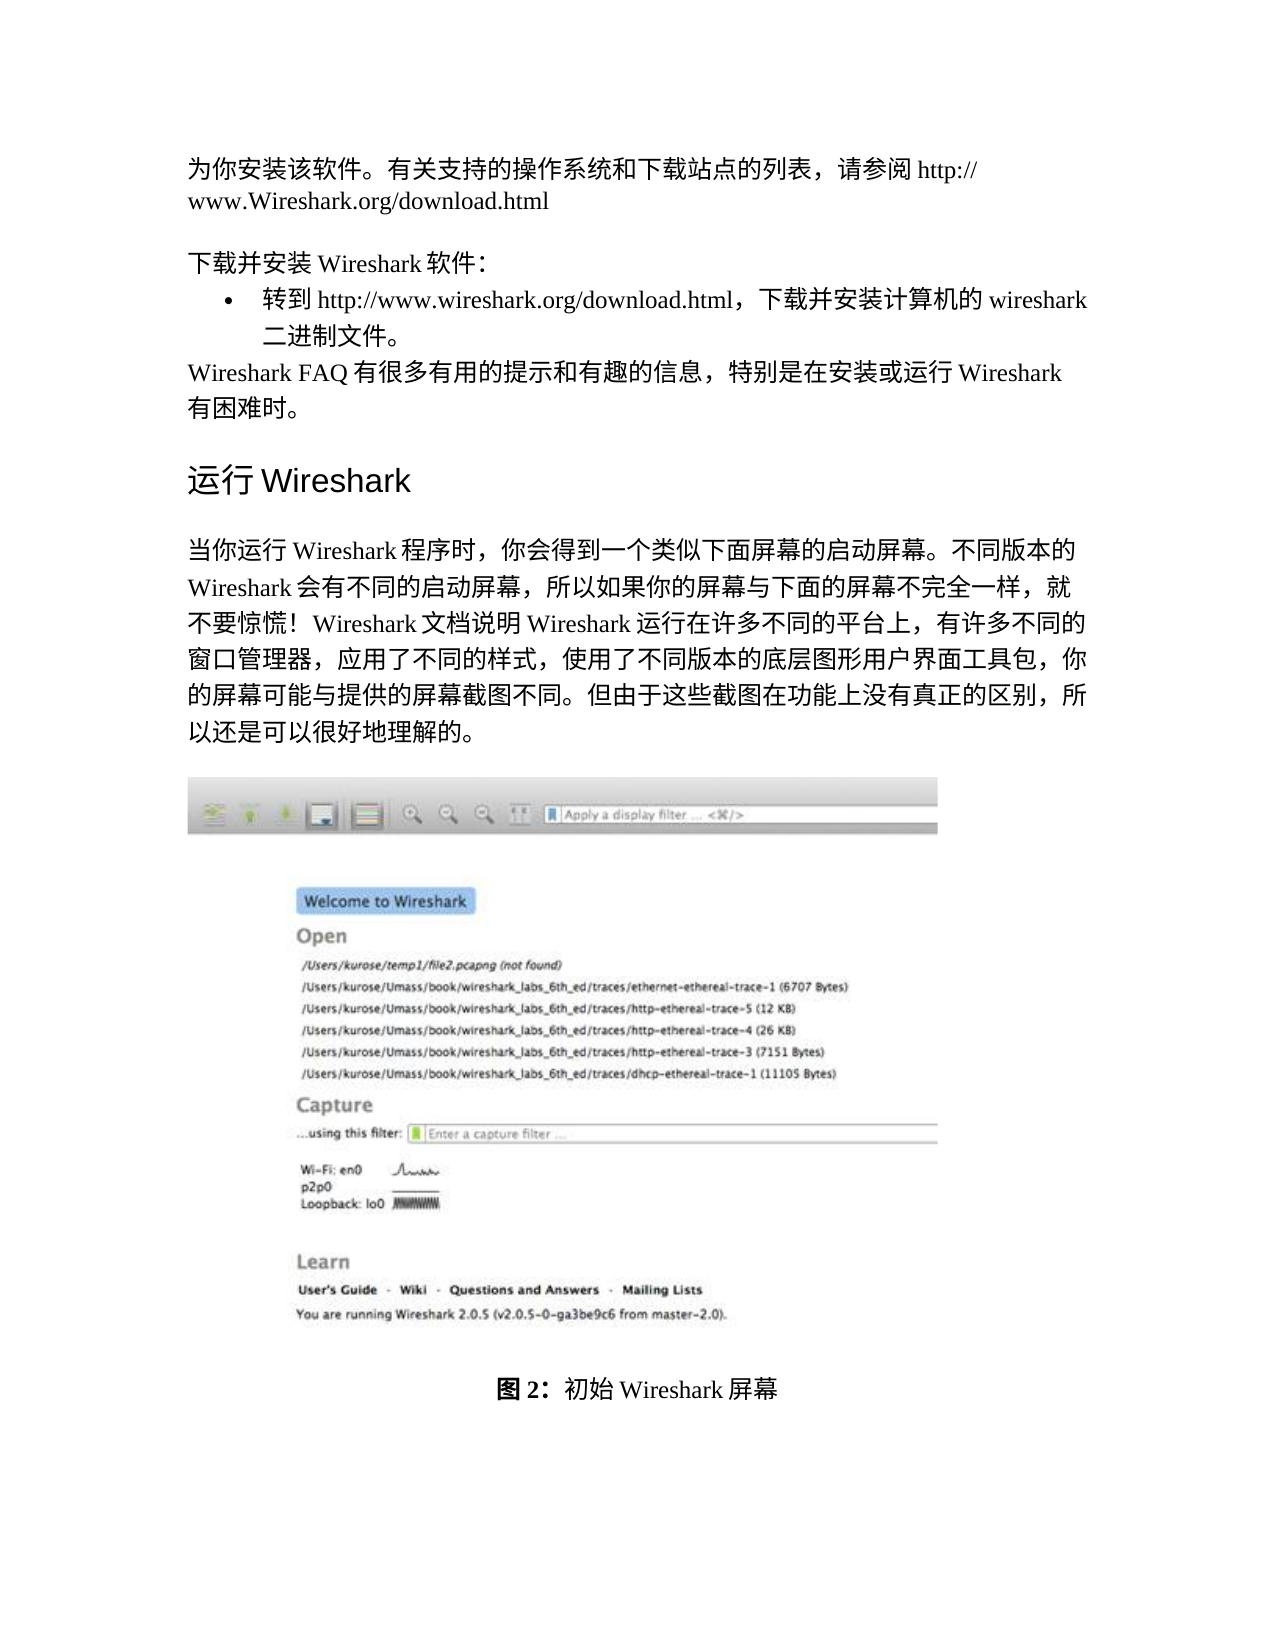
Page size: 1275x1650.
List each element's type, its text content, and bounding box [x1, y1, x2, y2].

text 图2：初始Wireshark屏幕 [187, 1369, 1087, 1405]
text 下载并安装Wireshark软件： [187, 244, 1087, 280]
text 运行Wireshark [187, 454, 1087, 502]
text Wireshark FAQ有很多有用的提示和有趣的信息，特别是在安装或运行Wireshark有困难时。 [187, 352, 1087, 425]
picture [187, 777, 938, 1370]
list 转到http://www.wireshark.org/download.html，下载并安装计算机的wireshark二进制文件。 [225, 280, 1087, 352]
text 当你运行Wireshark程序时，你会得到一个类似下面屏幕的启动屏幕。不同版本的Wireshark会有不同的启动屏幕，所以如果你的屏幕与下面的屏幕不完全一样，就不要惊慌！Wireshark文档说明Wireshark运行在许多不同的平台上，有许多不同的窗口管理器，应用了不同的样式，使用了不同版本的底层图形用户界面工具包，你的屏幕可能与提供的屏幕截图不同。但由于这些截图在功能上没有真正的区别，所以还是可以很好地理解的。 [187, 531, 1087, 748]
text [187, 150, 1087, 215]
